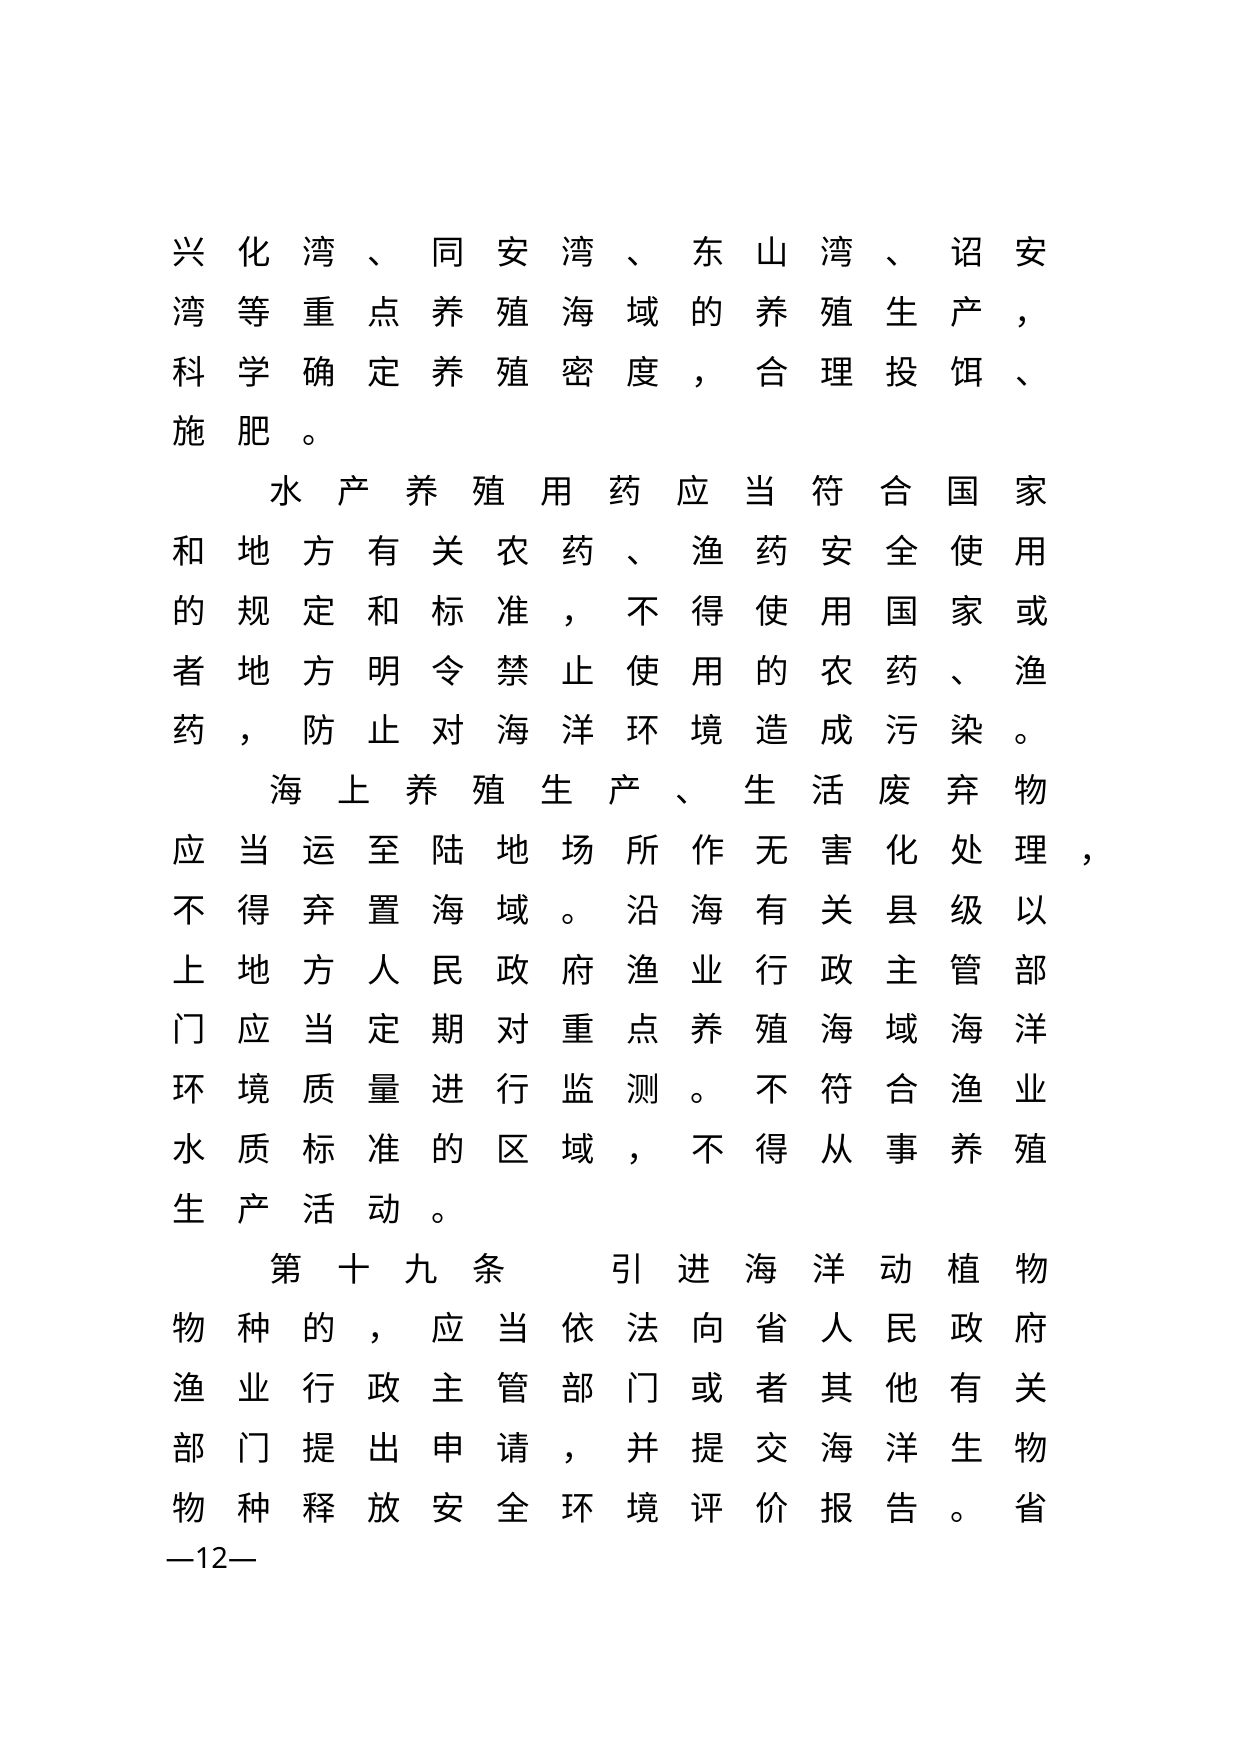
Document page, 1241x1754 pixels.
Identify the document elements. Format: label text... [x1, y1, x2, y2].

text 水产养殖用药应当符合国家和地方有关农药、渔药安全使用的规定和标准，不得使用国家或者地方明令禁止使用的农药、渔药，防止对海洋环境造成污染。 [172, 459, 1079, 758]
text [172, 1237, 1079, 1536]
text 海上养殖生产、生活废弃物应当运至陆地场所作无害化处理，不得弃置海域。沿海有关县级以上地方人民政府渔业行政主管部门应当定期对重点养殖海域海洋环境质量进行监测。不符合渔业水质标准的区域，不得从事养殖生产活动。 [172, 758, 1079, 1237]
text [172, 220, 1079, 459]
